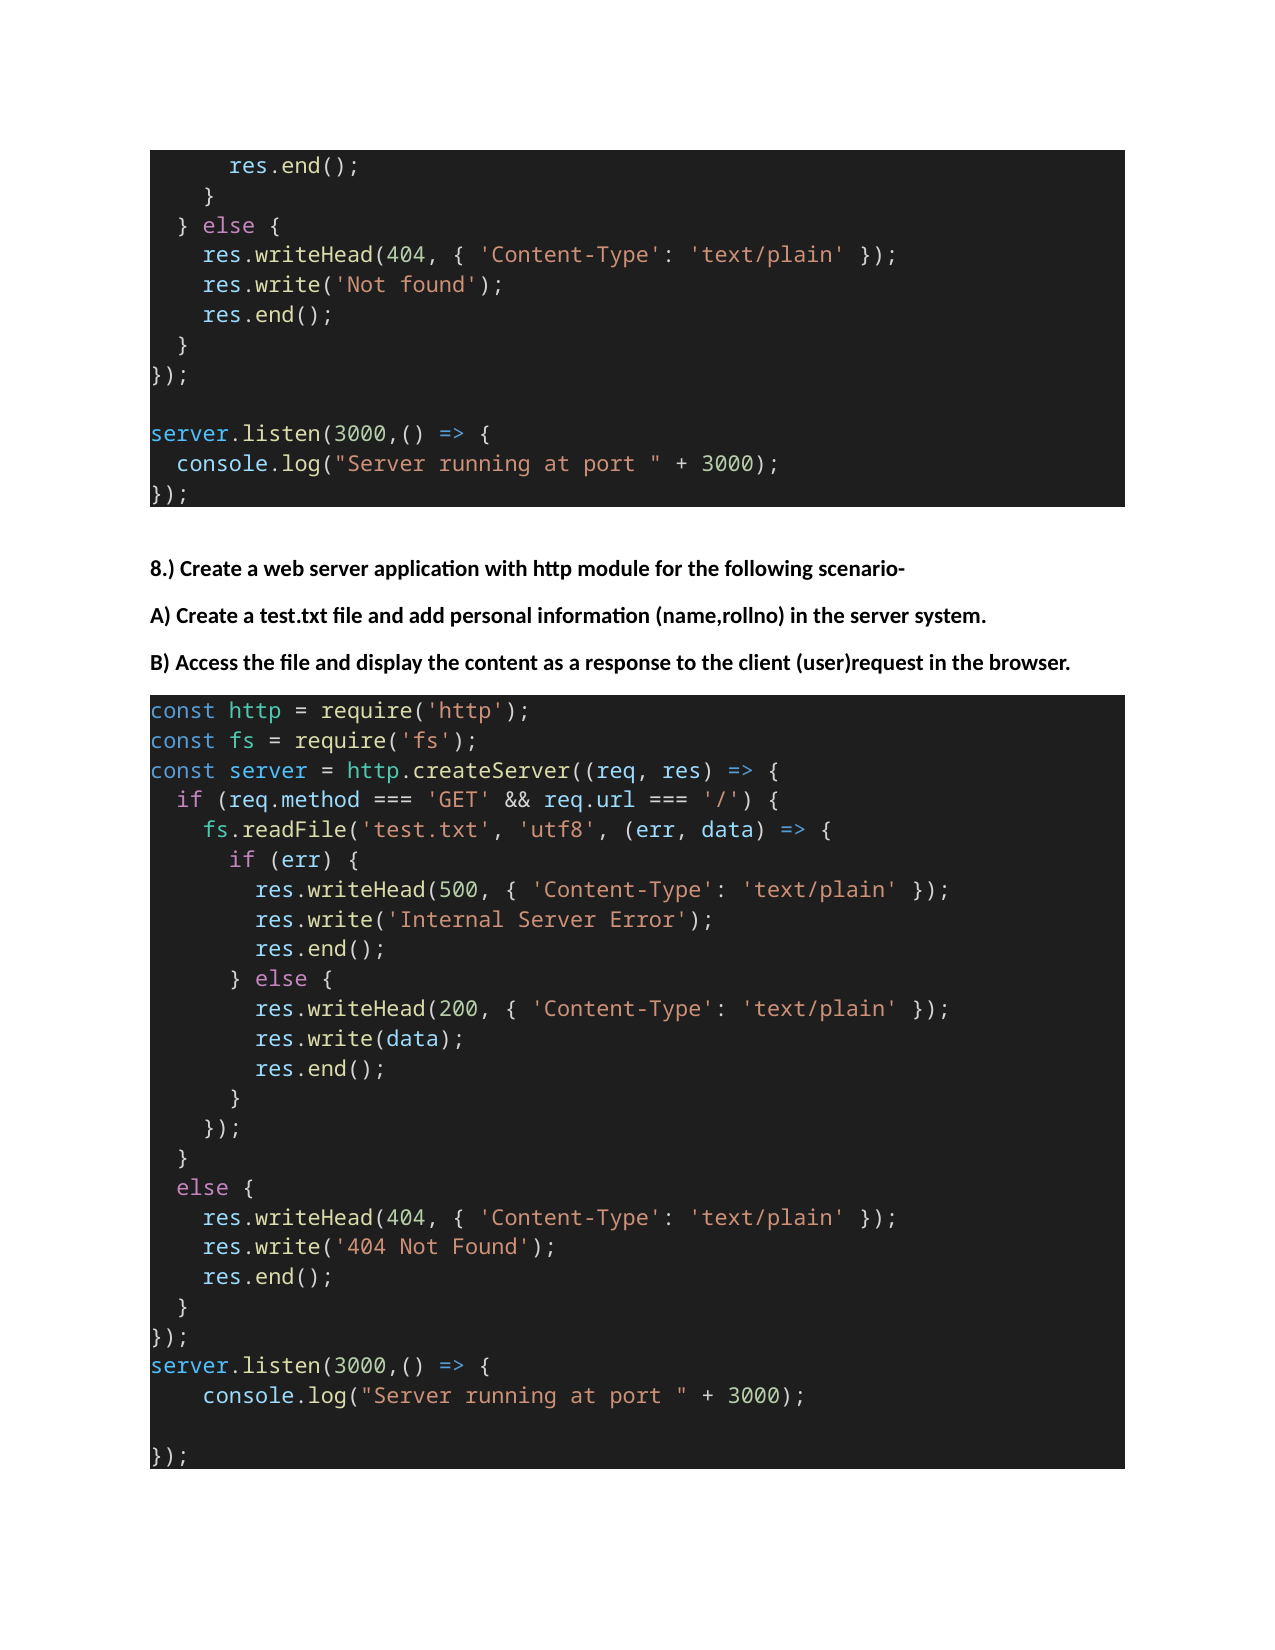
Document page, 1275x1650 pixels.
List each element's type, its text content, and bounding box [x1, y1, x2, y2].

text res.write('Internal Server Error'); [150, 903, 1125, 933]
text }); [150, 1321, 1125, 1350]
text res.writeHead(500, { 'Content-Type': 'text/plain' }); [150, 874, 1125, 903]
text const http = require('http'); [150, 695, 1125, 725]
text }); [150, 358, 1125, 388]
text } [150, 329, 1125, 358]
text }); [150, 1440, 1125, 1469]
text console.log("Server running at port " + 3000); [150, 1380, 1125, 1410]
text res.end(); [150, 150, 1125, 180]
text const fs = require('fs'); [150, 725, 1125, 754]
text }); [150, 478, 1125, 507]
text fs.readFile('test.txt', 'utf8', (err, data) => { [150, 814, 1125, 844]
text res.write('Not found'); [150, 269, 1125, 299]
text res.writeHead(404, { 'Content-Type': 'text/plain' }); [150, 1201, 1125, 1231]
text res.end(); [150, 1052, 1125, 1082]
text }); [150, 1112, 1125, 1142]
text } else { [150, 209, 1125, 239]
text server.listen(3000,() => { [150, 418, 1125, 448]
text if (err) { [150, 844, 1125, 874]
text res.write('404 Not Found'); [150, 1231, 1125, 1261]
text console.log("Server running at port " + 3000); [150, 448, 1125, 478]
text if (req.method === 'GET' && req.url === '/') { [150, 784, 1125, 814]
text const server = http.createServer((req, res) => { [150, 754, 1125, 784]
text res.writeHead(200, { 'Content-Type': 'text/plain' }); [150, 993, 1125, 1023]
text res.end(); [150, 299, 1125, 329]
text 8.) Create a web server application with http module for the following scenario- [150, 554, 1125, 582]
text } [150, 180, 1125, 209]
text B) Access the file and display the content as a response to the client (user)request in the browser. [150, 648, 1125, 676]
text A) Create a test.txt file and add personal information (name,rollno) in the server system. [150, 601, 1125, 629]
text else { [150, 1172, 1125, 1201]
text server.listen(3000,() => { [150, 1350, 1125, 1380]
text res.end(); [150, 933, 1125, 963]
text res.write(data); [150, 1023, 1125, 1052]
text } [150, 1142, 1125, 1172]
text res.writeHead(404, { 'Content-Type': 'text/plain' }); [150, 239, 1125, 269]
text res.end(); [150, 1261, 1125, 1291]
text } [150, 1291, 1125, 1321]
text } [150, 1082, 1125, 1112]
text } else { [150, 963, 1125, 993]
